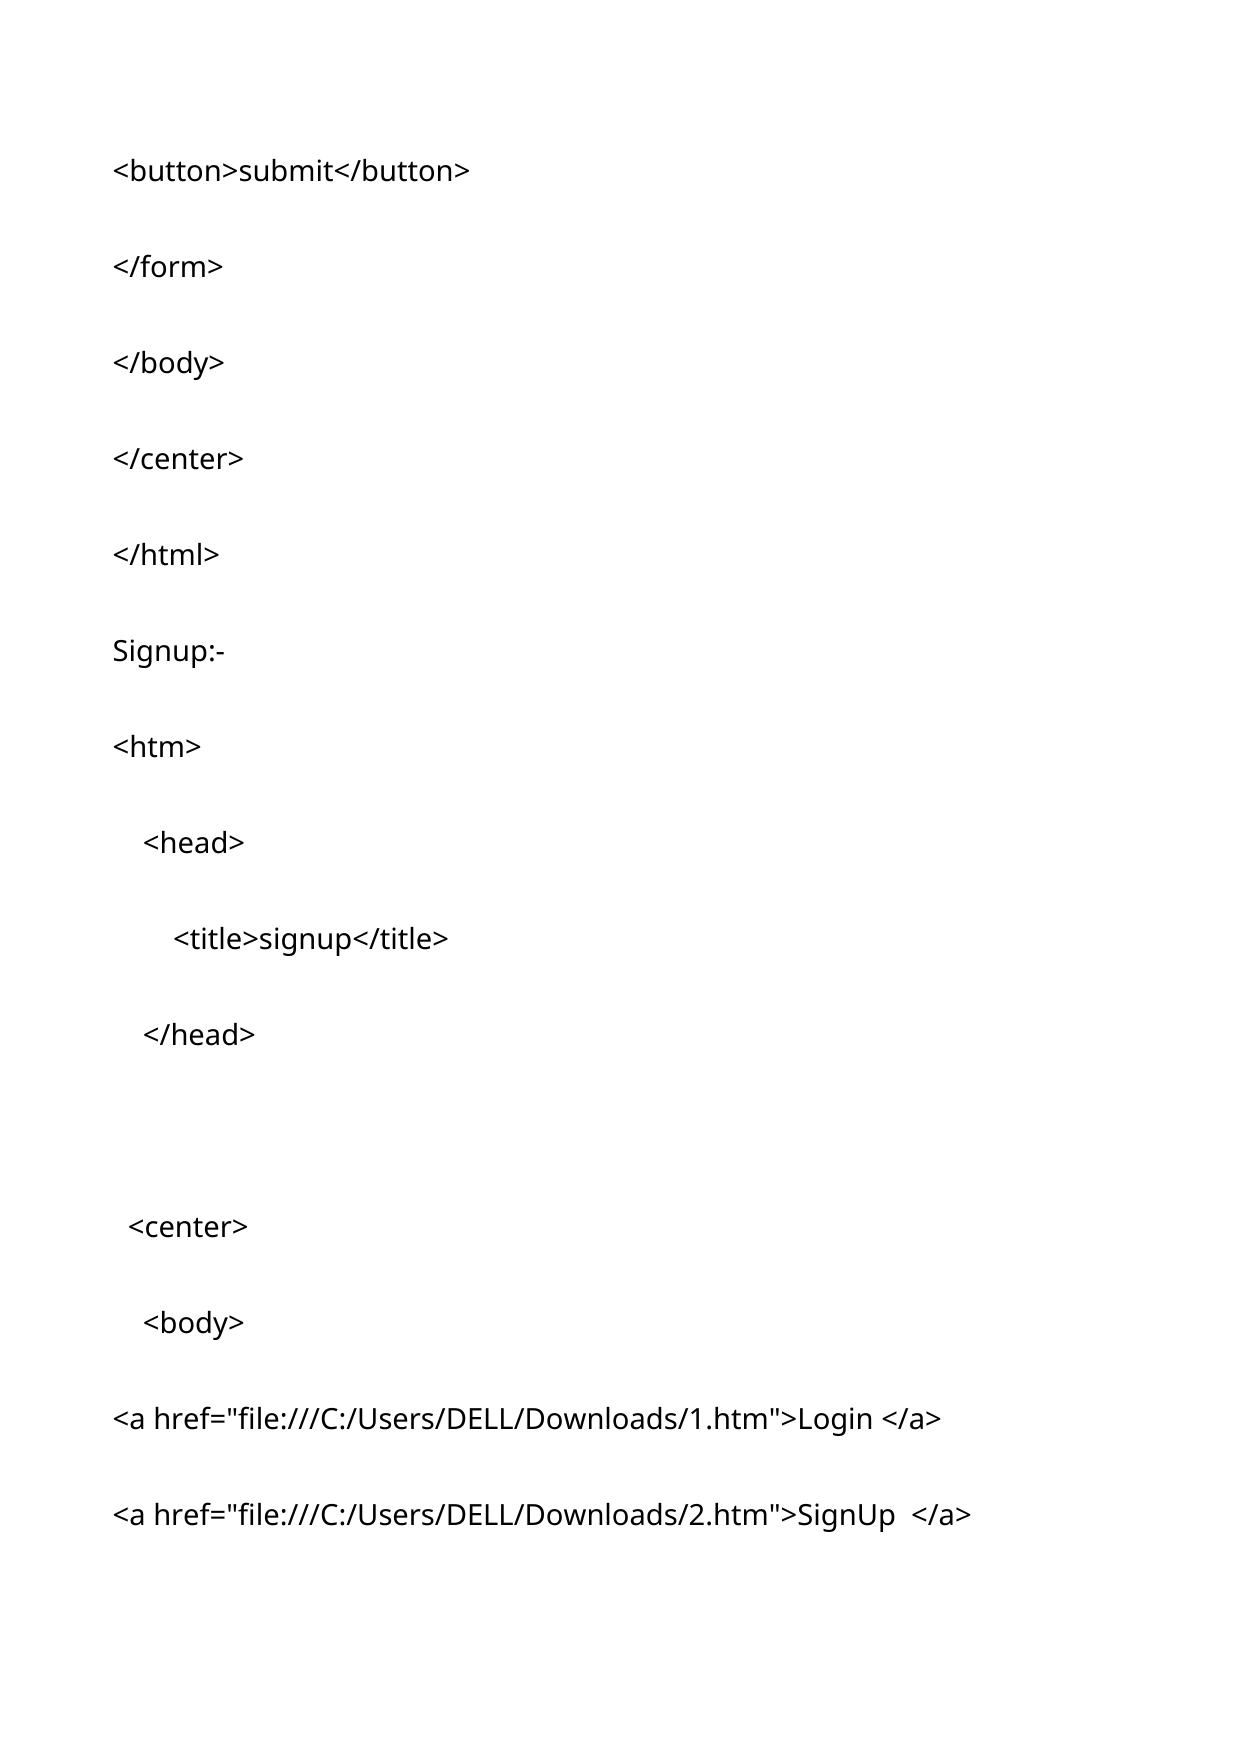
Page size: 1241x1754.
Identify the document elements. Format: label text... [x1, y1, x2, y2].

text Signup:- [112, 630, 1128, 670]
text <a href="file:///C:/Users/DELL/Downloads/2.htm">SignUp </a> [112, 1494, 1128, 1534]
text </form> [112, 246, 1128, 286]
text </head> [112, 1014, 1128, 1054]
text <head> [112, 822, 1128, 862]
text <center> [112, 1206, 1128, 1246]
text <body> [112, 1302, 1128, 1342]
text <title>signup</title> [112, 918, 1128, 958]
text </html> [112, 534, 1128, 574]
text </center> [112, 438, 1128, 478]
text <a href="file:///C:/Users/DELL/Downloads/1.htm">Login </a> [112, 1398, 1128, 1438]
text </body> [112, 342, 1128, 382]
text <htm> [112, 726, 1128, 766]
text <button>submit</button> [112, 150, 1128, 190]
